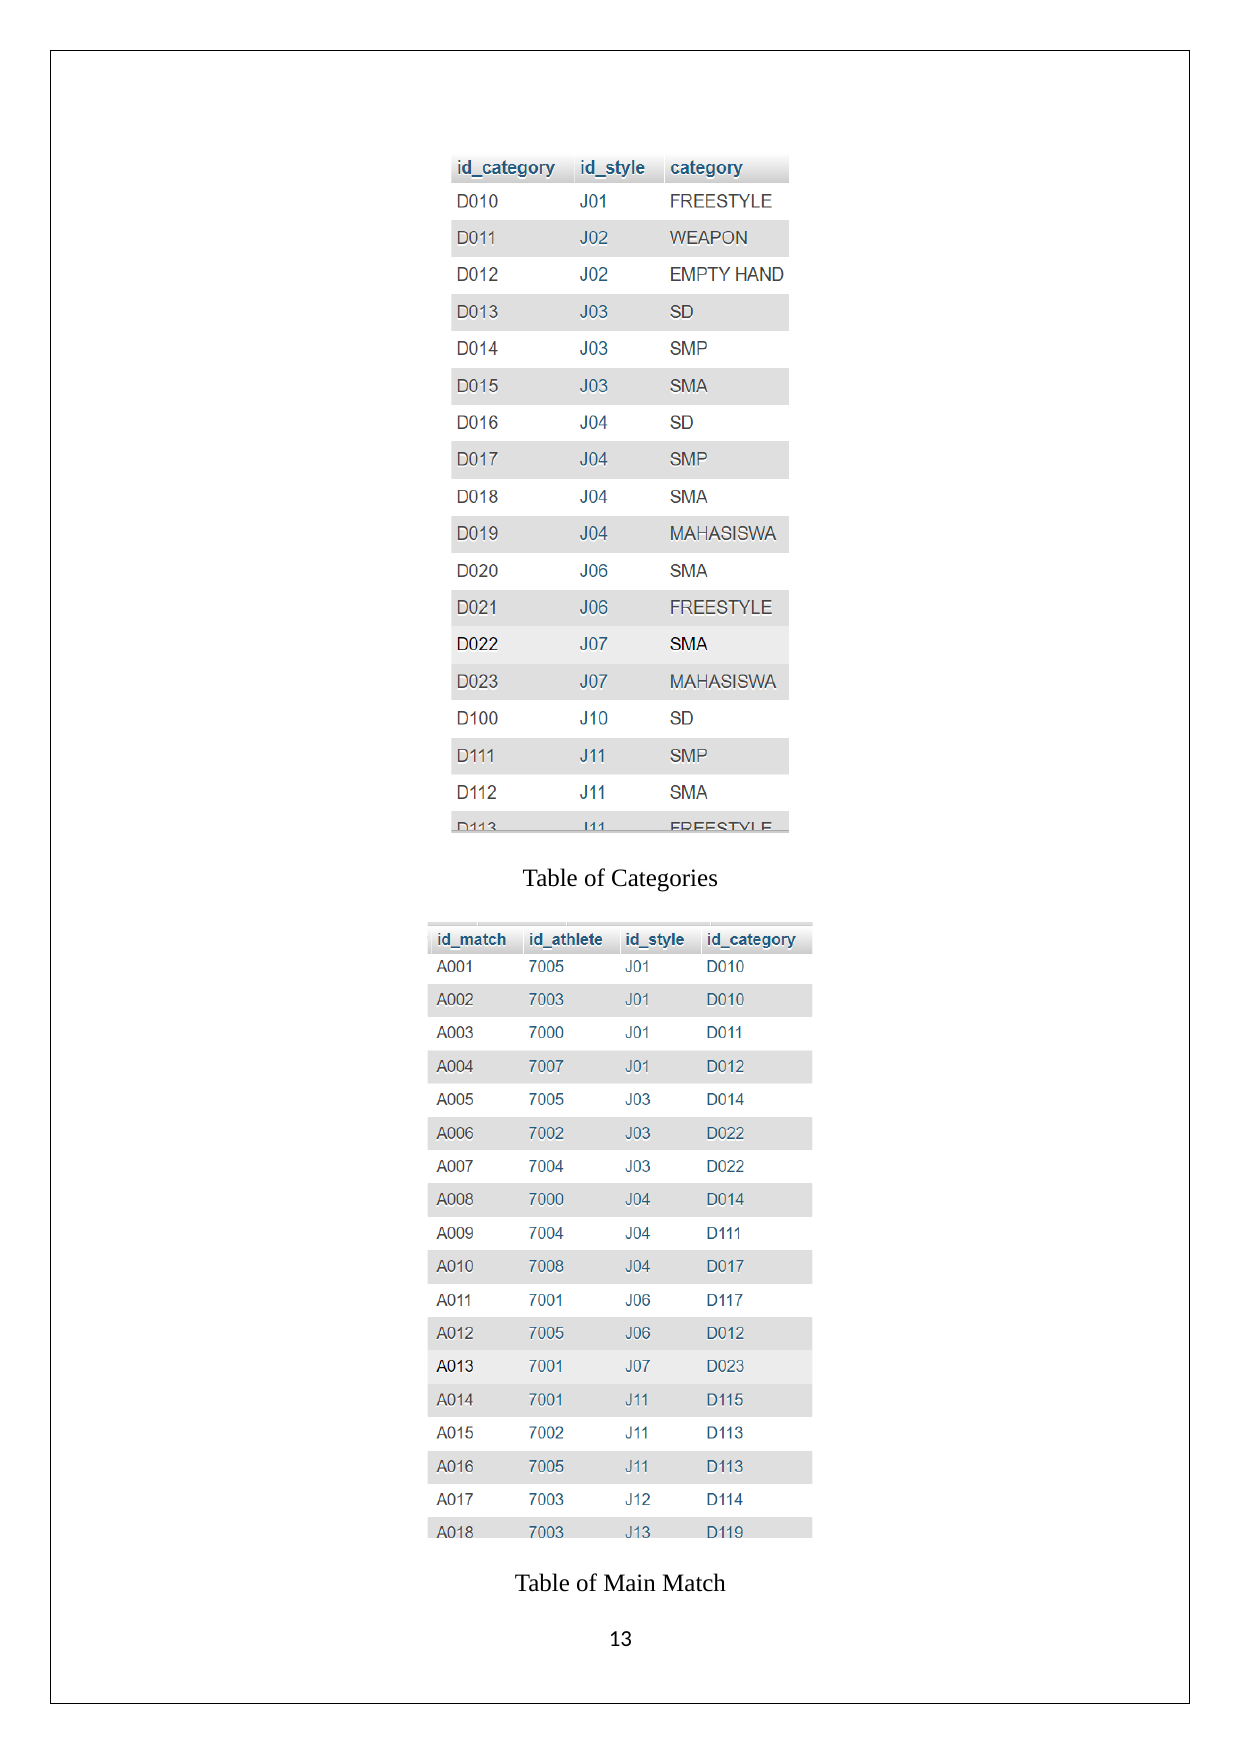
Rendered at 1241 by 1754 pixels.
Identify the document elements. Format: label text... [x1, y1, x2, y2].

text Table of Categories [150, 863, 1090, 892]
picture [427, 922, 813, 1538]
picture [451, 150, 789, 833]
text Table of Main Match [150, 1568, 1090, 1597]
